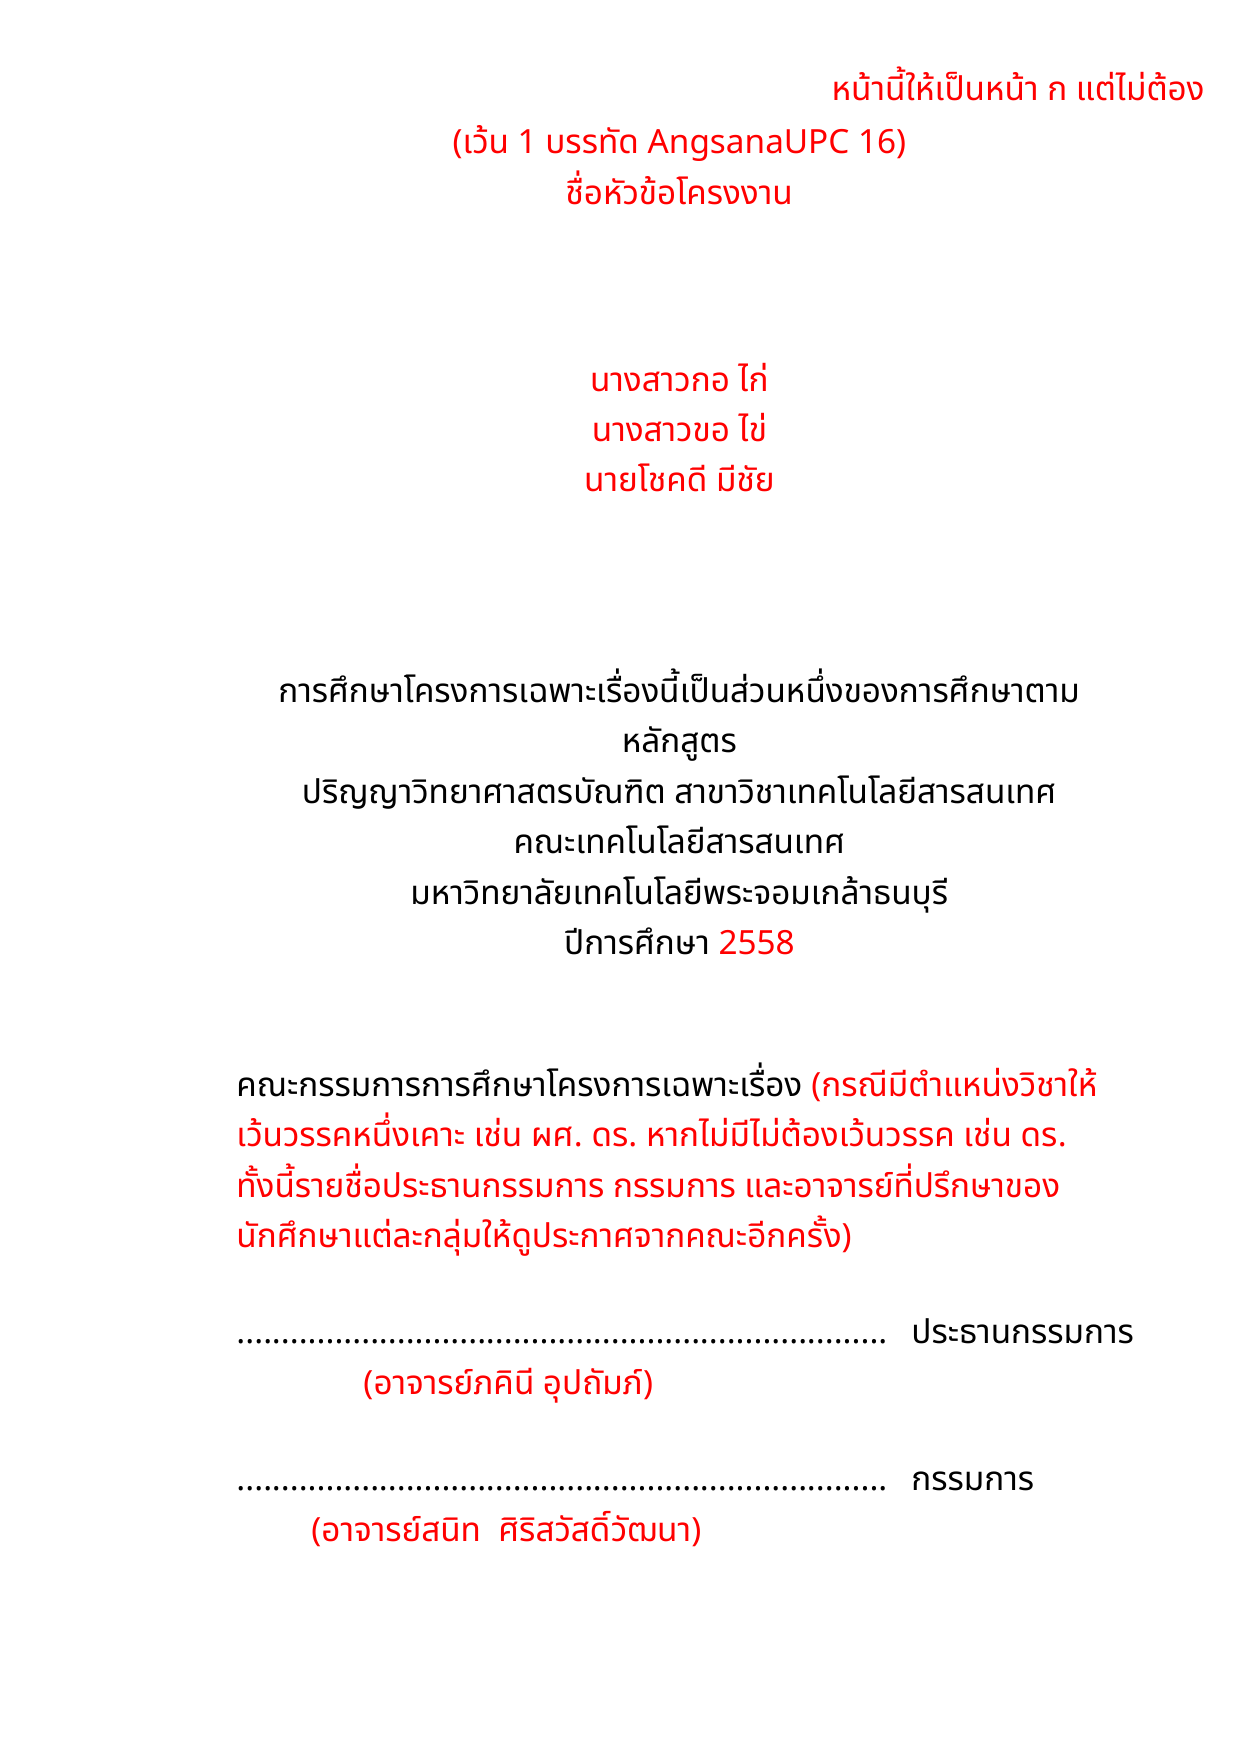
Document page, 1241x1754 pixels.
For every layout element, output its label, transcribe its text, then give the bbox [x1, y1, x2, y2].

text นางสาวขอ ไข่ [236, 406, 1122, 456]
text นายโชคดี มีชัย [236, 456, 1122, 507]
text ปริญญาวิทยาศาสตรบัณฑิต สาขาวิชาเทคโนโลยีสารสนเทศ [236, 768, 1122, 818]
text คณะกรรมการการศึกษาโครงการเฉพาะเรื่อง (กรณีมีตำแหน่งวิชาให้เว้นวรรคหนึ่งเคาะ เช่น ผศ. ดร. หากไม่มีไม่ต้องเว้นวรรค เช่น ดร. ทั้งนี้รายชื่อประธานกรรมการ กรรมการ และอาจารย์ที่ปรึกษาของนักศึกษาแต่ละกลุ่มให้ดูประกาศจากคณะอีกครั้ง) [236, 1061, 1122, 1263]
text ชื่อหัวข้อโครงงาน [236, 169, 1122, 219]
text นางสาวกอ ไก่ [236, 356, 1122, 406]
text มหาวิทยาลัยเทคโนโลยีพระจอมเกล้าธนบุรี [236, 869, 1122, 919]
text คณะเทคโนโลยีสารสนเทศ [236, 818, 1122, 869]
text ......................................................................... กรรมการ [236, 1455, 1240, 1506]
text (อาจารย์สนิท ศิริสวัสดิ์วัฒนา) [236, 1506, 1156, 1556]
text ......................................................................... ประธานกรรมการ [236, 1308, 1156, 1359]
text ปีการศึกษา 2558 [236, 919, 1122, 970]
text (อาจารย์ภคินี อุปถัมภ์) [236, 1359, 1156, 1409]
text การศึกษาโครงการเฉพาะเรื่องนี้เป็นส่วนหนึ่งของการศึกษาตามหลักสูตร [236, 667, 1122, 768]
text (เว้น 1 บรรทัด AngsanaUPC 16) [236, 118, 1122, 169]
